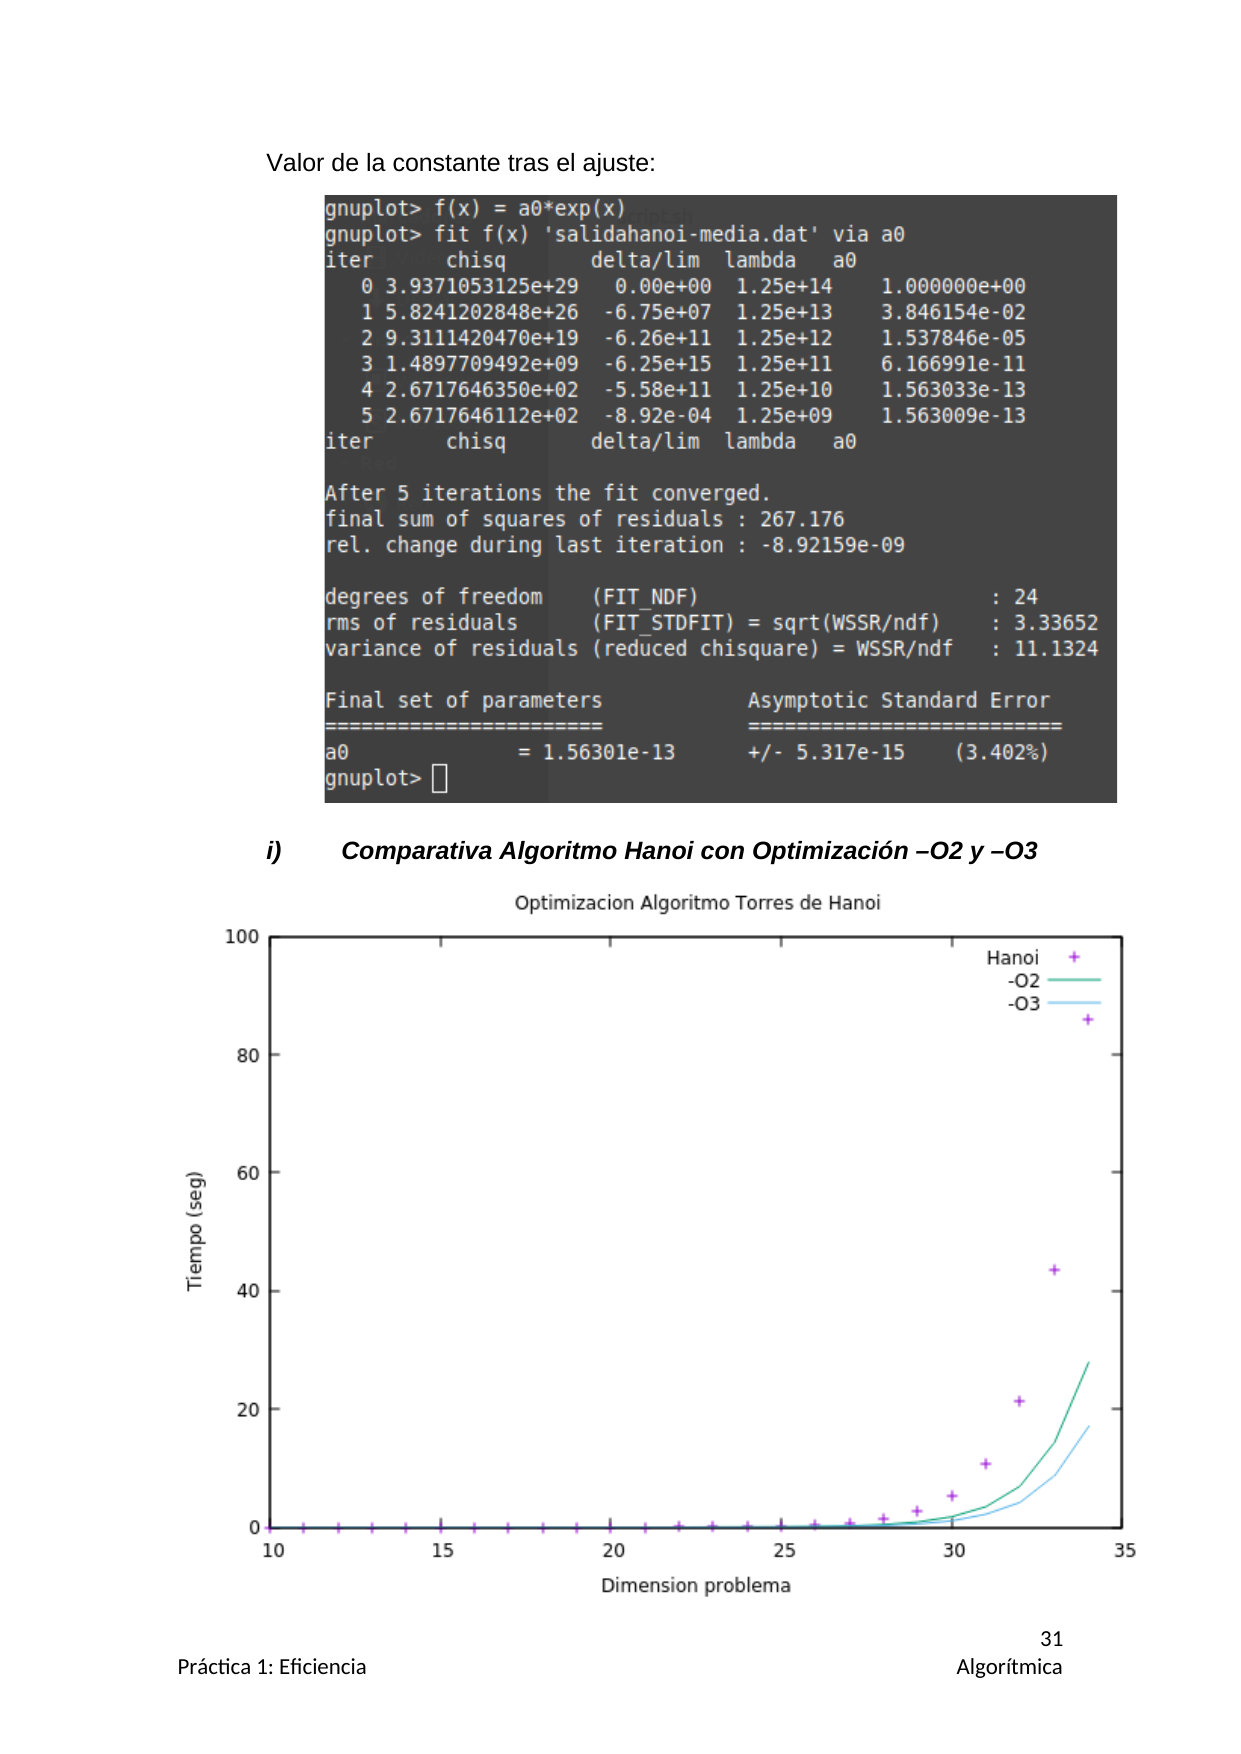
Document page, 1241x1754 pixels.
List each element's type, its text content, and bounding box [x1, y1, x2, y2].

text Valor de la constante tras el ajuste: [251, 148, 1063, 176]
picture [324, 195, 1118, 803]
list Comparativa Algoritmo Hanoi con Optimización –O2 y –O3 [266, 836, 1063, 865]
picture [177, 867, 1154, 1600]
